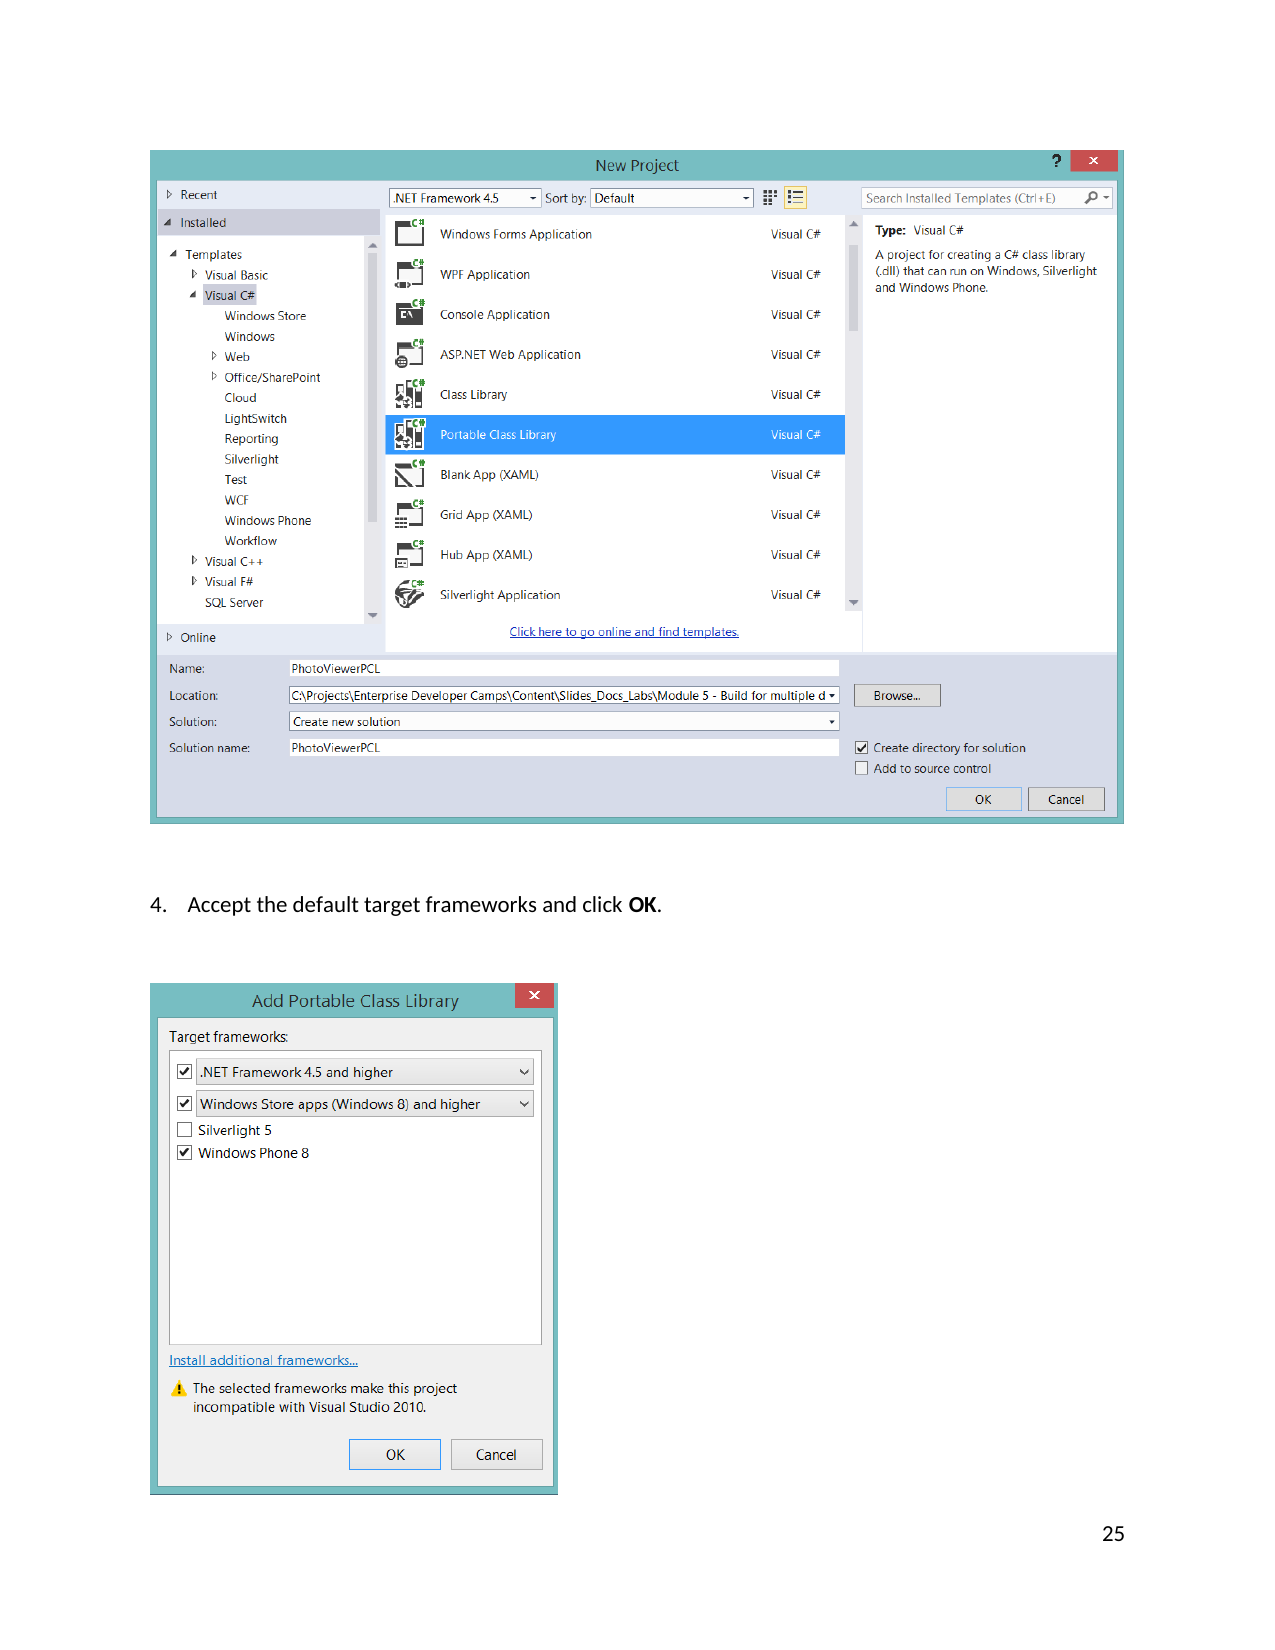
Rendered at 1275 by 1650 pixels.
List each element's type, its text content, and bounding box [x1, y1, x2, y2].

picture [150, 150, 1124, 824]
list Accept the default target frameworks and click OK. [150, 890, 1125, 918]
picture [150, 983, 558, 1495]
